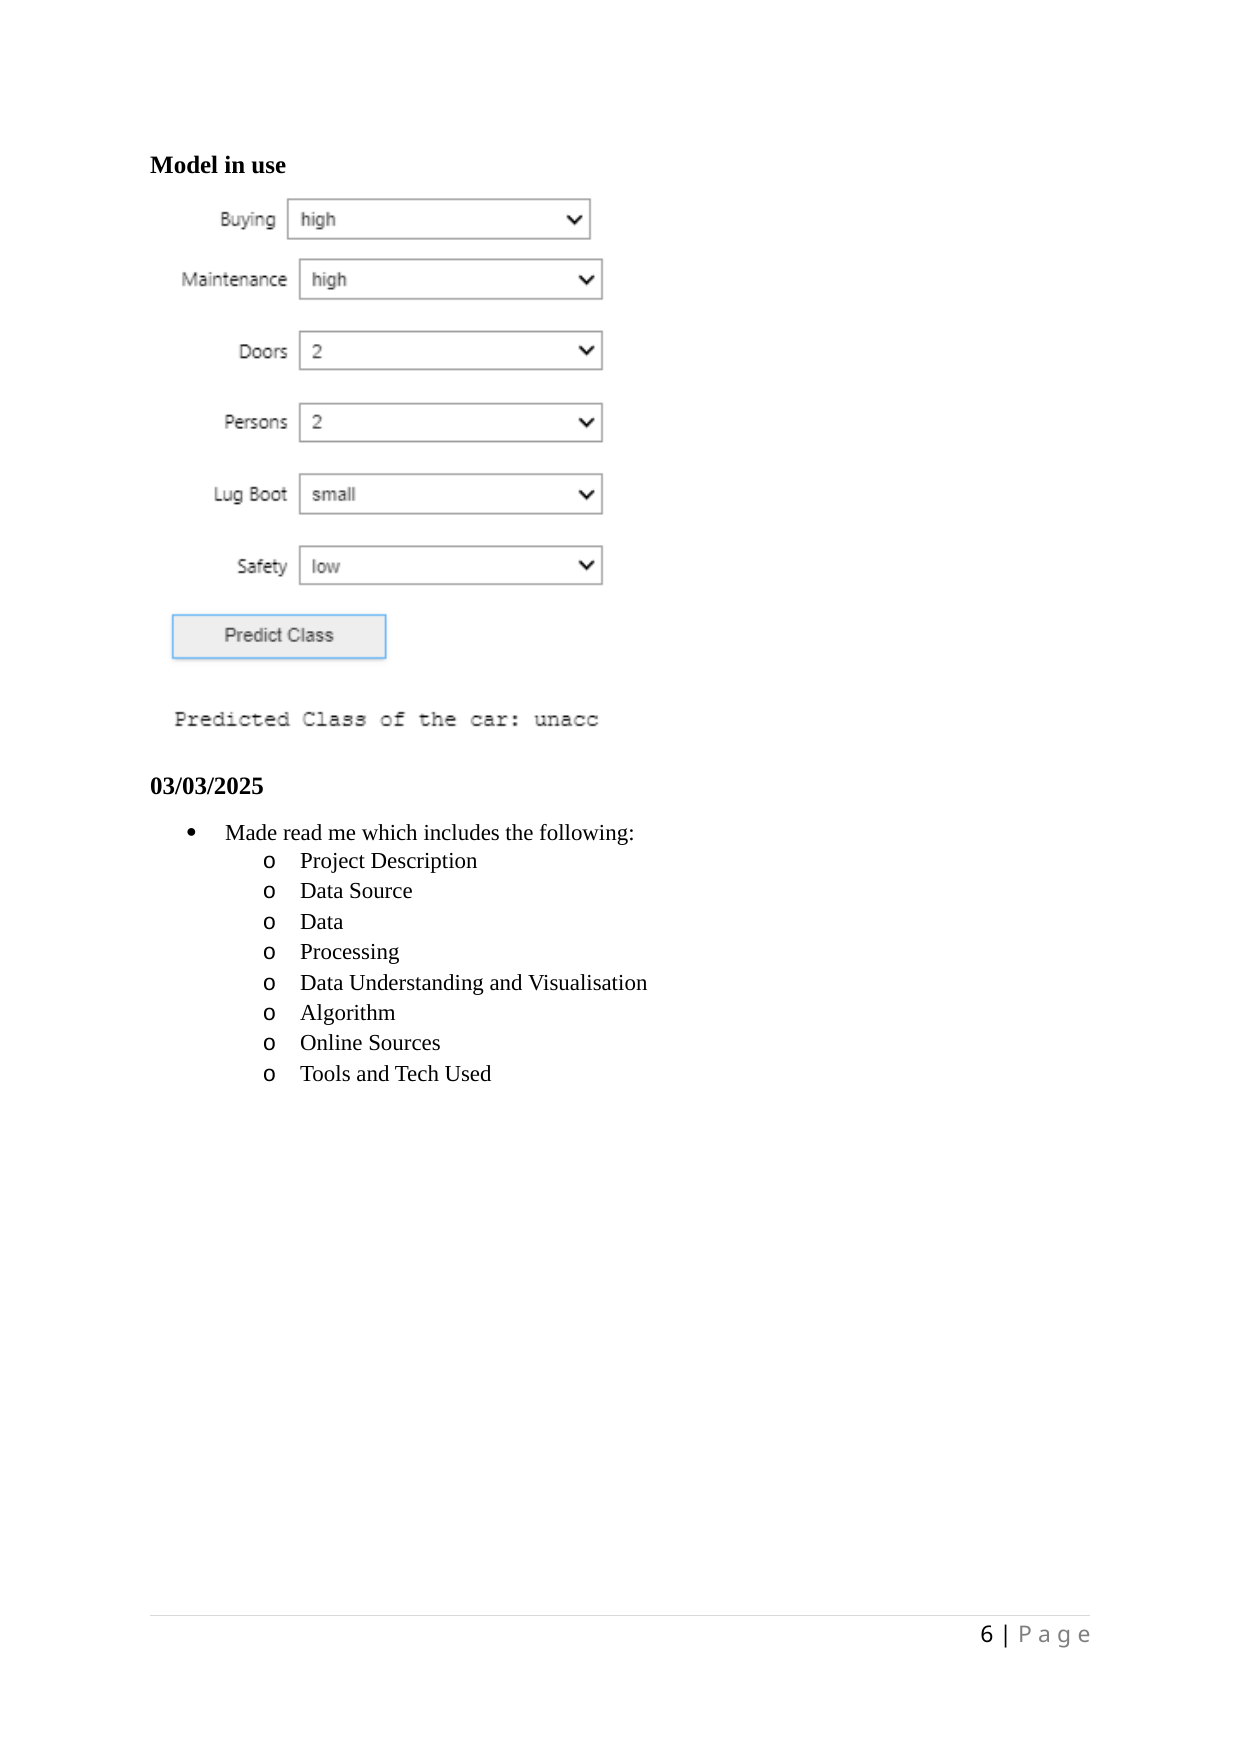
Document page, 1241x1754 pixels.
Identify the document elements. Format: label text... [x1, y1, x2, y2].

list Data [262, 908, 1090, 936]
picture [150, 197, 641, 752]
list Made read me which includes the following: [187, 818, 1090, 845]
text Model in use [150, 150, 1090, 179]
list Project Description [262, 847, 1090, 875]
list Data Understanding and Visualisation [262, 969, 1090, 997]
text 03/03/2025 [150, 771, 1090, 799]
list Data Source [262, 877, 1090, 906]
list Processing [262, 938, 1090, 966]
list Algorithm [262, 999, 1090, 1027]
list Tools and Tech Used [262, 1060, 1090, 1088]
list Online Sources [262, 1029, 1090, 1058]
